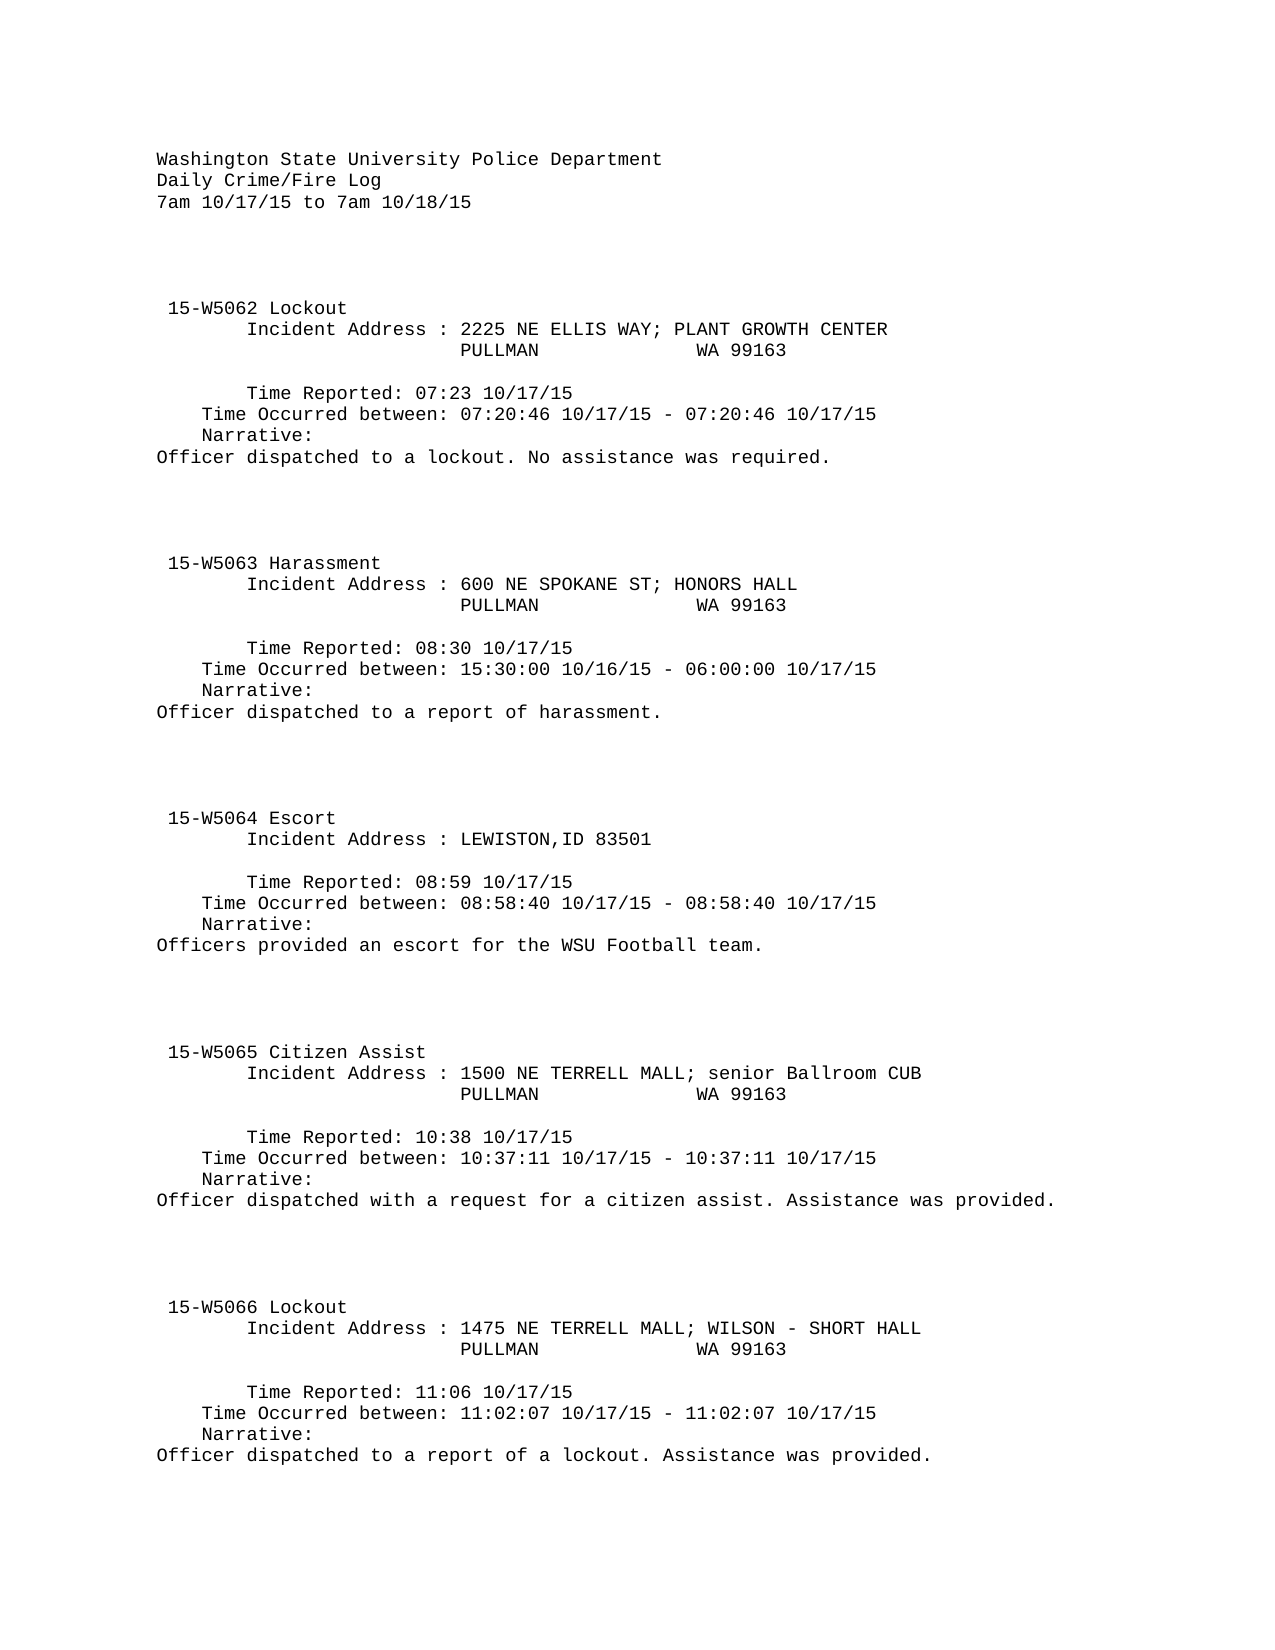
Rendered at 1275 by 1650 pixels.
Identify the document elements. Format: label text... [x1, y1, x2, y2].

text Time Reported: 08:30 10/17/15 [156, 639, 1118, 660]
text Officer dispatched with a request for a citizen assist. Assistance was provided. [156, 1191, 1118, 1212]
text Time Reported: 10:38 10/17/15 [156, 1127, 1118, 1149]
text Time Occurred between: 15:30:00 10/16/15 - 06:00:00 10/17/15 [156, 660, 1118, 681]
text Officers provided an escort for the WSU Football team. [156, 936, 1118, 957]
text Narrative: [156, 426, 1118, 447]
text PULLMAN WA 99163 [156, 1340, 1118, 1361]
text Time Occurred between: 08:58:40 10/17/15 - 08:58:40 10/17/15 [156, 894, 1118, 915]
text Washington State University Police Department [156, 150, 1118, 171]
text Incident Address : LEWISTON,ID 83501 [156, 830, 1118, 851]
text Daily Crime/Fire Log [156, 171, 1118, 192]
text 15-W5066 Lockout [156, 1297, 1118, 1319]
text Narrative: [156, 1170, 1118, 1191]
text Time Occurred between: 11:02:07 10/17/15 - 11:02:07 10/17/15 [156, 1404, 1118, 1425]
text 15-W5063 Harassment [156, 554, 1118, 575]
text Incident Address : 1475 NE TERRELL MALL; WILSON - SHORT HALL [156, 1319, 1118, 1340]
text Time Reported: 11:06 10/17/15 [156, 1382, 1118, 1404]
text Time Reported: 08:59 10/17/15 [156, 872, 1118, 894]
text Narrative: [156, 915, 1118, 936]
text Narrative: [156, 681, 1118, 702]
text 15-W5065 Citizen Assist [156, 1042, 1118, 1064]
text PULLMAN WA 99163 [156, 596, 1118, 617]
text Narrative: [156, 1425, 1118, 1446]
text 15-W5062 Lockout [156, 299, 1118, 320]
text Time Occurred between: 07:20:46 10/17/15 - 07:20:46 10/17/15 [156, 405, 1118, 426]
text Officer dispatched to a lockout. No assistance was required. [156, 447, 1118, 469]
text PULLMAN WA 99163 [156, 341, 1118, 362]
text Incident Address : 1500 NE TERRELL MALL; senior Ballroom CUB [156, 1064, 1118, 1085]
text Officer dispatched to a report of a lockout. Assistance was provided. [156, 1446, 1118, 1467]
text Time Occurred between: 10:37:11 10/17/15 - 10:37:11 10/17/15 [156, 1149, 1118, 1170]
text PULLMAN WA 99163 [156, 1085, 1118, 1106]
text 15-W5064 Escort [156, 809, 1118, 830]
text 7am 10/17/15 to 7am 10/18/15 [156, 192, 1118, 214]
text Incident Address : 600 NE SPOKANE ST; HONORS HALL [156, 575, 1118, 596]
text Officer dispatched to a report of harassment. [156, 702, 1118, 724]
text Time Reported: 07:23 10/17/15 [156, 384, 1118, 405]
text Incident Address : 2225 NE ELLIS WAY; PLANT GROWTH CENTER [156, 320, 1118, 341]
